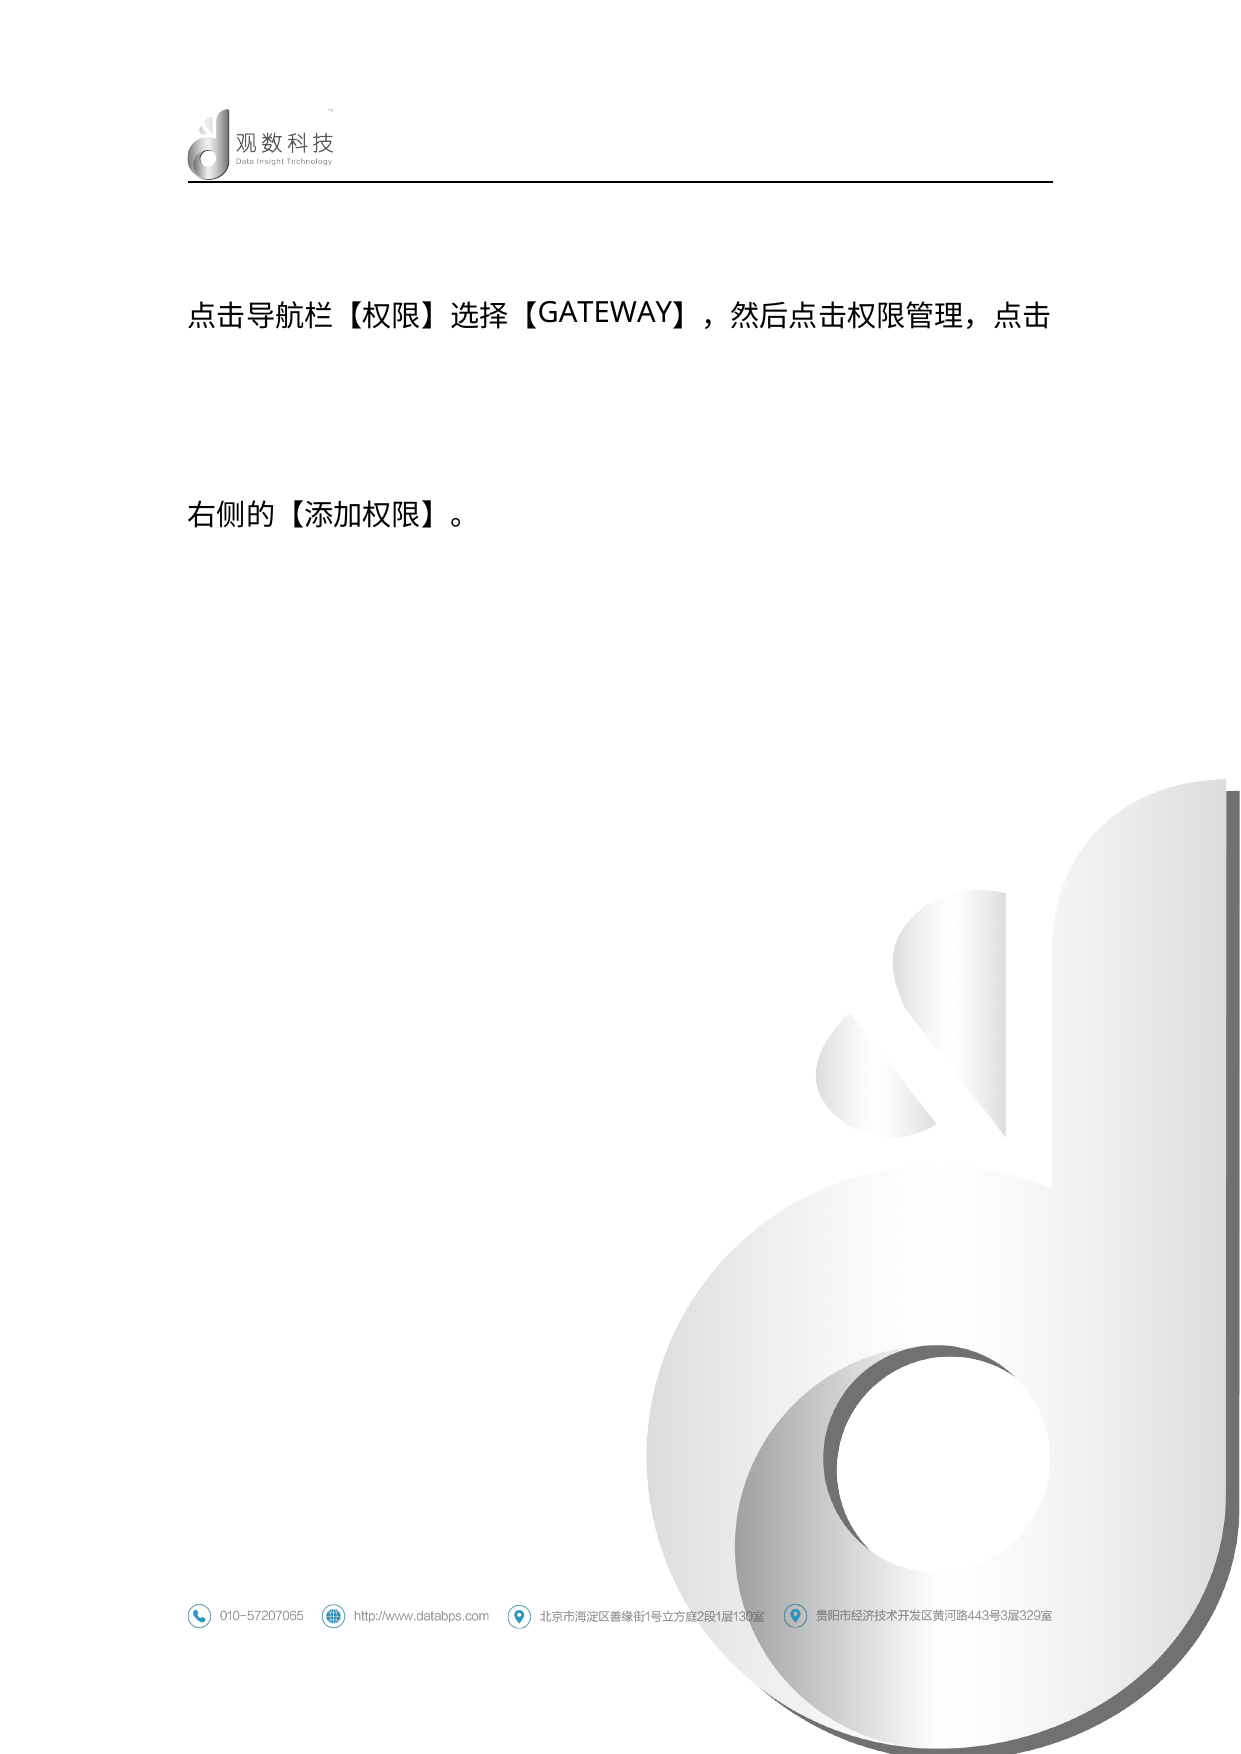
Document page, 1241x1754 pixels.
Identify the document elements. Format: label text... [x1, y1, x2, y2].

picture [187, 109, 333, 180]
text 点击导航栏【权限】选择【GATEWAY】，然后点击权限管理，点击右侧的【添加权限】。 [187, 211, 1053, 541]
picture [187, 779, 1240, 1754]
